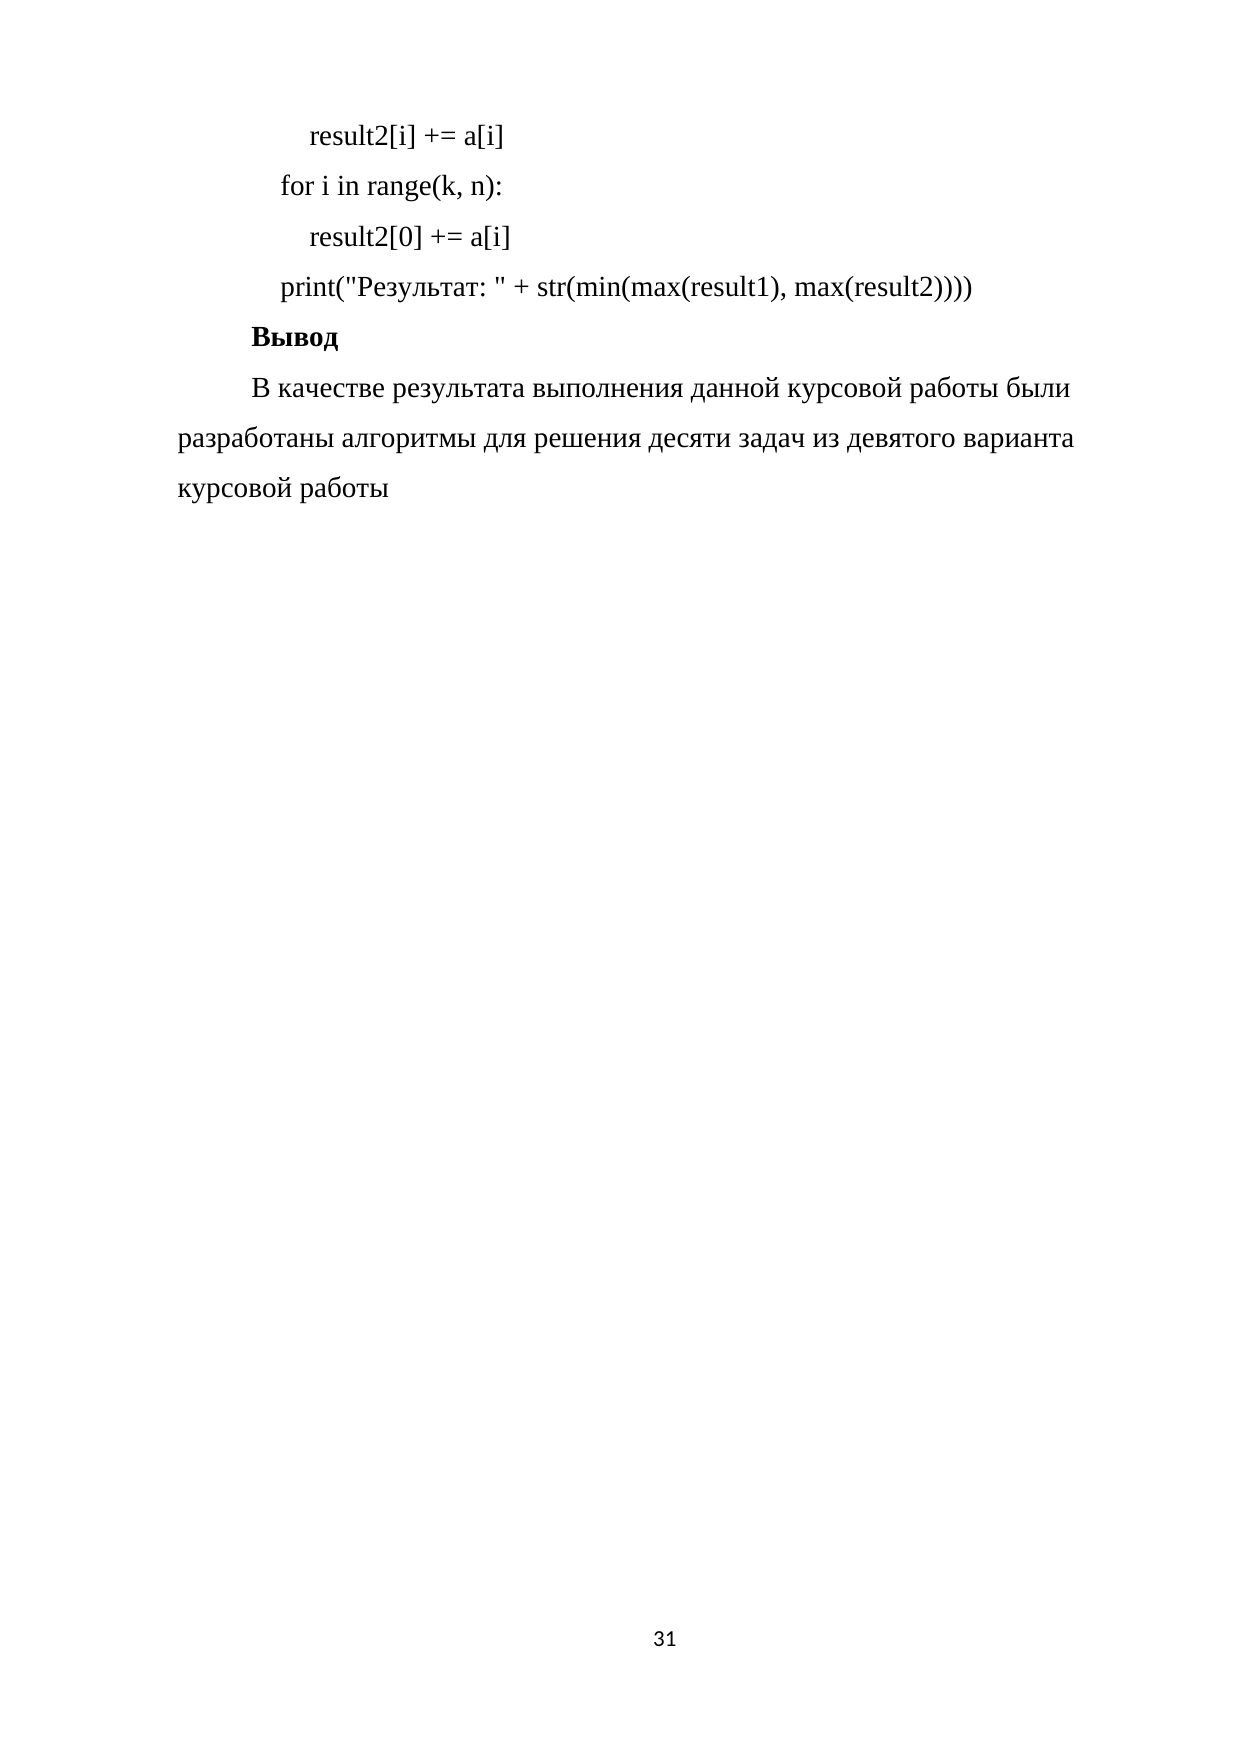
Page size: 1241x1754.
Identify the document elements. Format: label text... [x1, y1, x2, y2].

subtitle Вывод [177, 319, 1152, 353]
text print("Результат: " + str(min(max(result1), max(result2)))) [177, 269, 1152, 303]
text for i in range(k, n): [177, 168, 1152, 202]
text result2[0] += a[i] [177, 219, 1152, 252]
text В качестве результата выполнения данной курсовой работы были разработаны алгоритмы для решения десяти задач из девятого варианта курсовой работы [177, 370, 1152, 504]
text result2[i] += a[i] [177, 118, 1152, 152]
